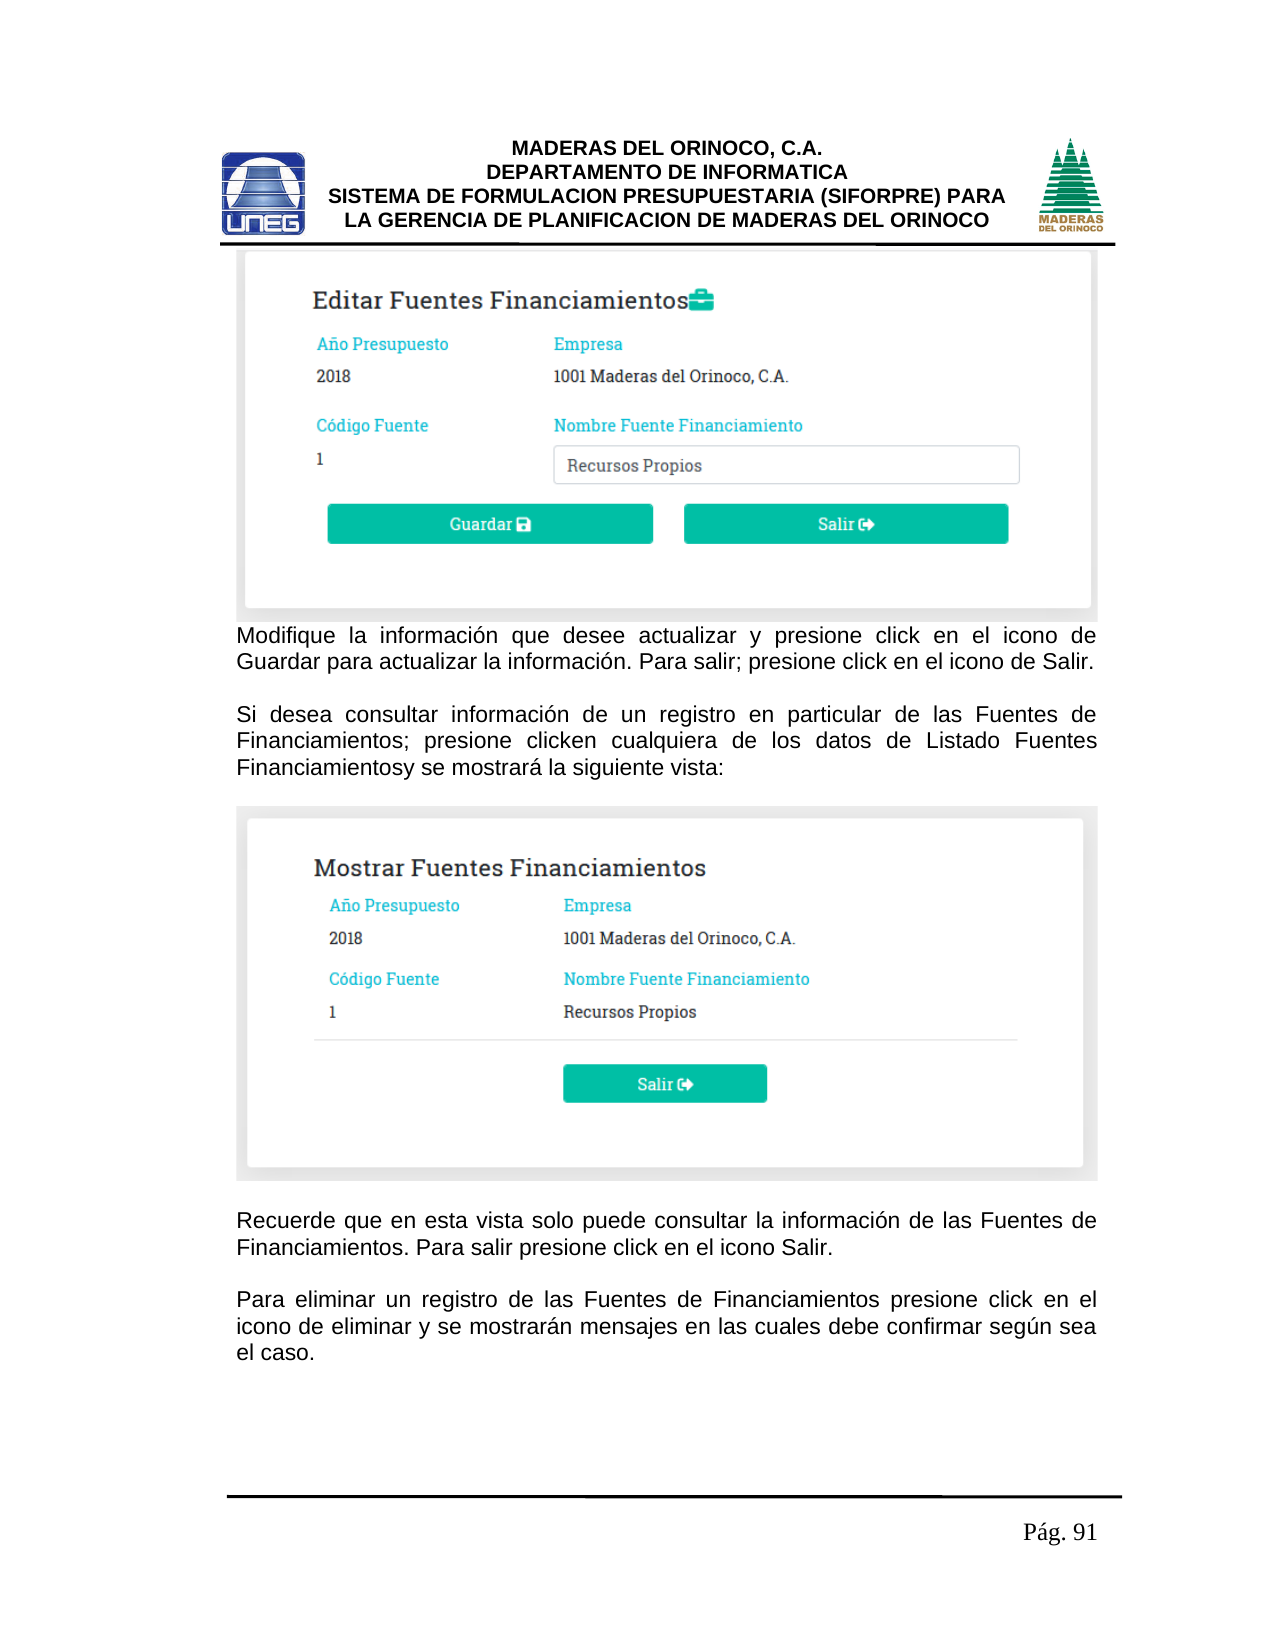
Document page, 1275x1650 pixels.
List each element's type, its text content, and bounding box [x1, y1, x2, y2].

picture [221, 152, 306, 236]
text Si desea consultar información de un registro en particular de las Fuentes de Financiamientos; presione clicken cualquiera de los datos de Listado Fuentes Financiamientosy se mostrará la siguiente vista: [236, 701, 1098, 780]
picture [236, 806, 1098, 1181]
text Modifique la información que desee actualizar y presione click en el icono de Guardar para actualizar la información. Para salir; presione click en el icono de Salir. [236, 622, 1098, 674]
picture [236, 248, 1098, 622]
picture [1004, 137, 1137, 233]
text Para eliminar un registro de las Fuentes de Financiamientos presione click en el icono de eliminar y se mostrarán mensajes en las cuales debe confirmar según sea el caso. [236, 1286, 1098, 1365]
text Recuerde que en esta vista solo puede consultar la información de las Fuentes de Financiamientos. Para salir presione click en el icono Salir. [236, 1207, 1098, 1260]
